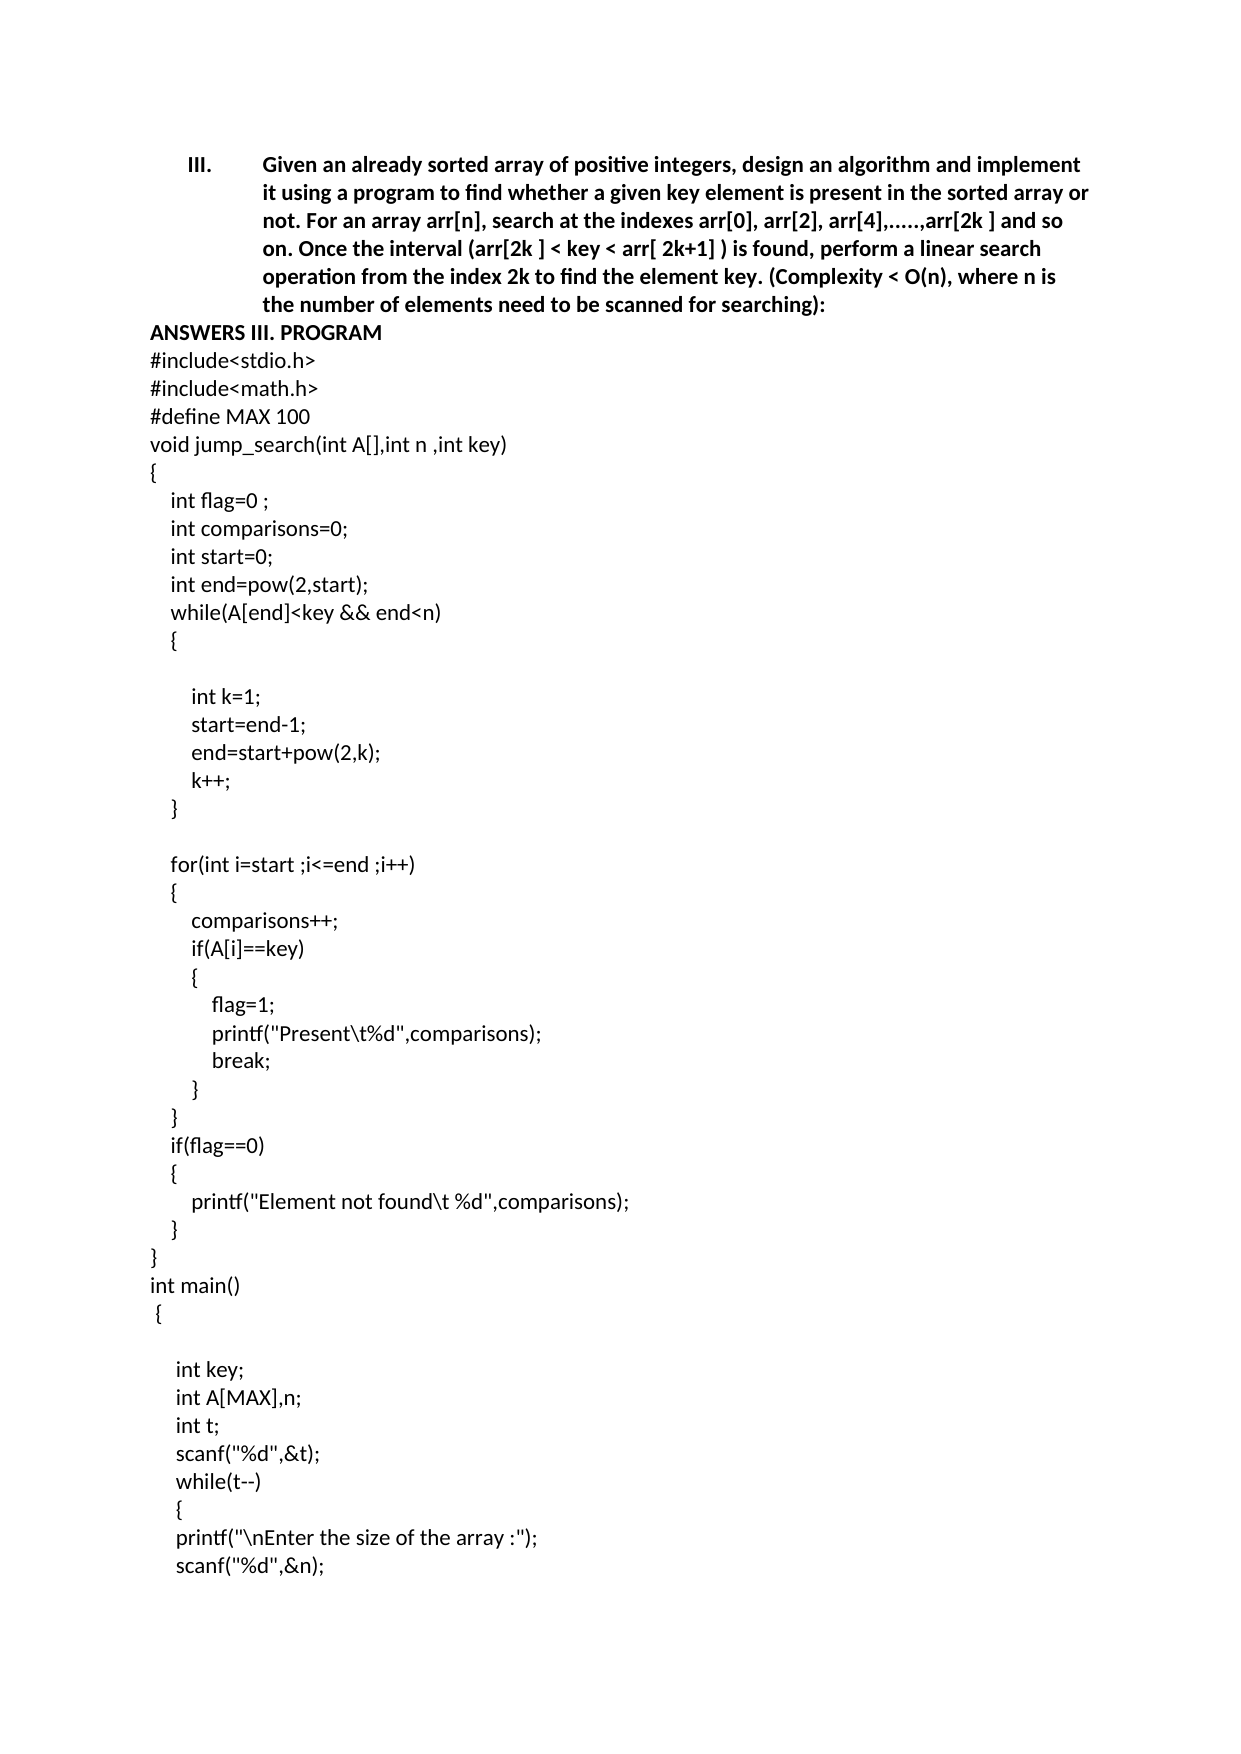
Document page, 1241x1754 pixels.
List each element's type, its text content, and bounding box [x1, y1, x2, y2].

list Given an already sorted array of positive integers, design an algorithm and implement it using a program to find whether a given key element is present in the sorted array or not. For an array arr[n], search at the indexes arr[0], arr[2], arr[4],.....,arr[2k ] and so on. Once the interval (arr[2k ] < key < arr[ 2k+1] ) is found, perform a linear search operation from the index 2k to find the element key. (Complexity < O(n), where n is the number of elements need to be scanned for searching): [187, 150, 1090, 318]
text flag=1; [150, 991, 1090, 1019]
text int main() [150, 1271, 1090, 1299]
text if(A[i]==key) [150, 934, 1090, 963]
text end=start+pow(2,k); [150, 738, 1090, 766]
text { [150, 963, 1090, 991]
text int start=0; [150, 542, 1090, 570]
text while(A[end]<key && end<n) [150, 598, 1090, 626]
text } [150, 1215, 1090, 1243]
text break; [150, 1047, 1090, 1075]
text k++; [150, 766, 1090, 794]
text #include<stdio.h> [150, 346, 1090, 374]
text int comparisons=0; [150, 514, 1090, 542]
text scanf("%d",&n); [150, 1551, 1090, 1579]
text } [150, 1075, 1090, 1103]
text printf("Present\t%d",comparisons); [150, 1019, 1090, 1047]
text { [150, 878, 1090, 907]
text int key; [150, 1355, 1090, 1383]
text { [150, 1299, 1090, 1327]
text int flag=0 ; [150, 486, 1090, 514]
text int end=pow(2,start); [150, 570, 1090, 598]
text ANSWERS III. PROGRAM [150, 318, 1090, 346]
text int k=1; [150, 682, 1090, 710]
text { [150, 458, 1090, 486]
text { [150, 1159, 1090, 1187]
text printf("\nEnter the size of the array :"); [150, 1523, 1090, 1551]
text void jump_search(int A[],int n ,int key) [150, 430, 1090, 458]
text while(t--) [150, 1467, 1090, 1495]
text if(flag==0) [150, 1131, 1090, 1159]
text for(int i=start ;i<=end ;i++) [150, 851, 1090, 878]
text #define MAX 100 [150, 402, 1090, 430]
text int t; [150, 1411, 1090, 1439]
text } [150, 1243, 1090, 1271]
text } [150, 1103, 1090, 1131]
text { [150, 626, 1090, 654]
text comparisons++; [150, 907, 1090, 934]
text { [150, 1495, 1090, 1523]
text start=end-1; [150, 710, 1090, 738]
text } [150, 794, 1090, 822]
text printf("Element not found\t %d",comparisons); [150, 1187, 1090, 1215]
text scanf("%d",&t); [150, 1439, 1090, 1467]
text #include<math.h> [150, 374, 1090, 402]
text int A[MAX],n; [150, 1383, 1090, 1411]
